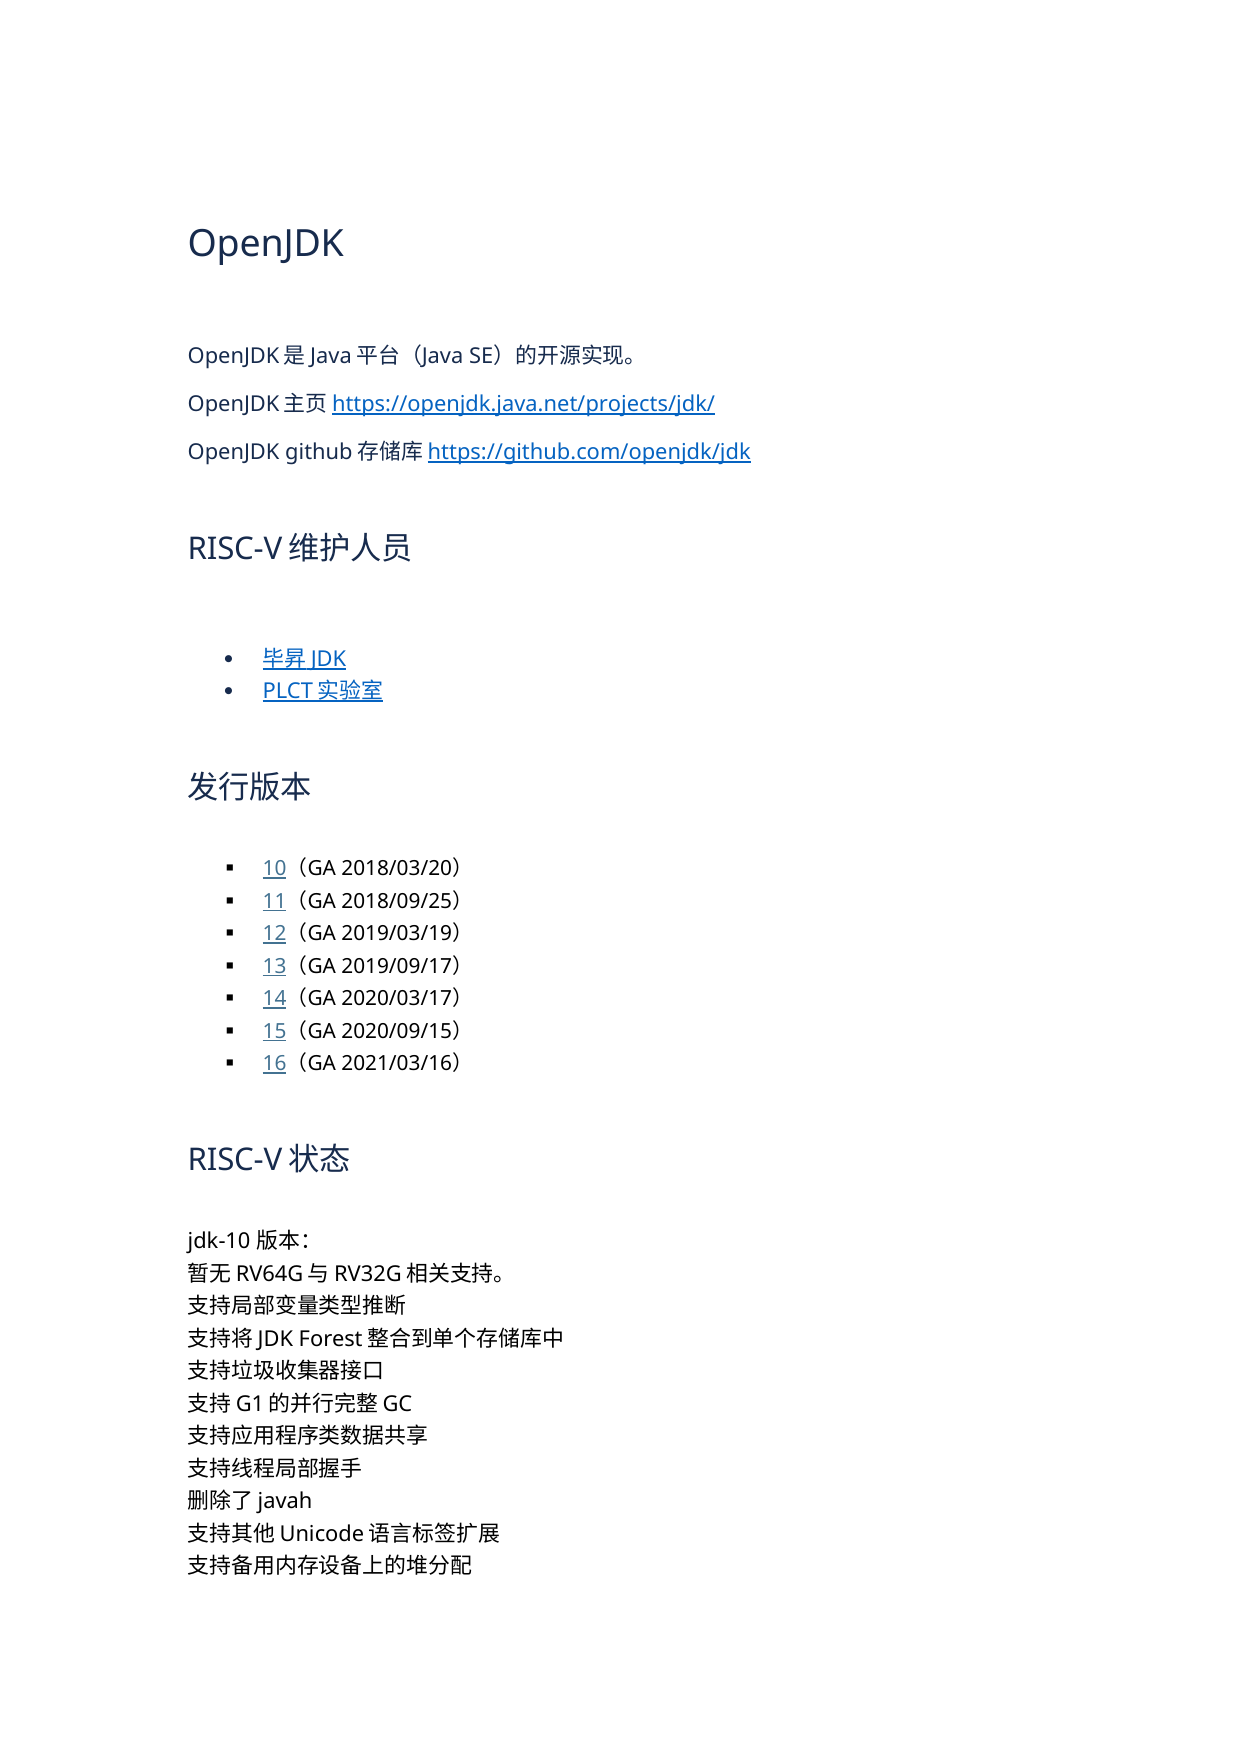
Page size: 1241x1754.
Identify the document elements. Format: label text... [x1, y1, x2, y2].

text 支持备用内存设备上的堆分配 [187, 1548, 1053, 1580]
text 支持垃圾收集器接口 [187, 1353, 1053, 1385]
list 14（GA 2020/03/17） [225, 980, 1003, 1013]
text 支持局部变量类型推断 [187, 1288, 1053, 1320]
list 10（GA 2018/03/20） [225, 850, 1003, 883]
text OpenJDK github存储库 https://github.com/openjdk/jdk [187, 434, 1053, 466]
text 支持其他Unicode语言标签扩展 [187, 1515, 1053, 1548]
text 支持G1的并行完整GC [187, 1385, 1053, 1418]
subtitle RISC-V维护人员 [187, 513, 1053, 578]
list PLCT实验室 [225, 673, 1053, 706]
text jdk-10 版本： [187, 1223, 1053, 1255]
list 15（GA 2020/09/15） [225, 1013, 1003, 1045]
text 暂无RV64G与RV32G相关支持。 [187, 1255, 1053, 1288]
list 毕昇JDK [225, 641, 311, 673]
list 毕昇JDK [311, 641, 1053, 673]
subtitle OpenJDK [187, 209, 1053, 274]
text OpenJDK是Java平台（Java SE）的开源实现。 [493, 338, 1053, 370]
text OpenJDK主页https://openjdk.java.net/projects/jdk/ [187, 386, 1053, 418]
subtitle RISC-V状态 [187, 1125, 1053, 1190]
text 支持线程局部握手 [187, 1450, 1053, 1483]
list 16（GA 2021/03/16） [225, 1045, 1003, 1078]
text 删除了javah [187, 1483, 1053, 1515]
subtitle 发行版本 [187, 752, 1053, 817]
text 支持应用程序类数据共享 [187, 1418, 1053, 1450]
list 13（GA 2019/09/17） [225, 948, 1003, 980]
text 支持将JDK Forest整合到单个存储库中 [187, 1320, 1053, 1353]
list 12（GA 2019/03/19） [225, 915, 1003, 948]
list 11（GA 2018/09/25） [225, 883, 1003, 915]
